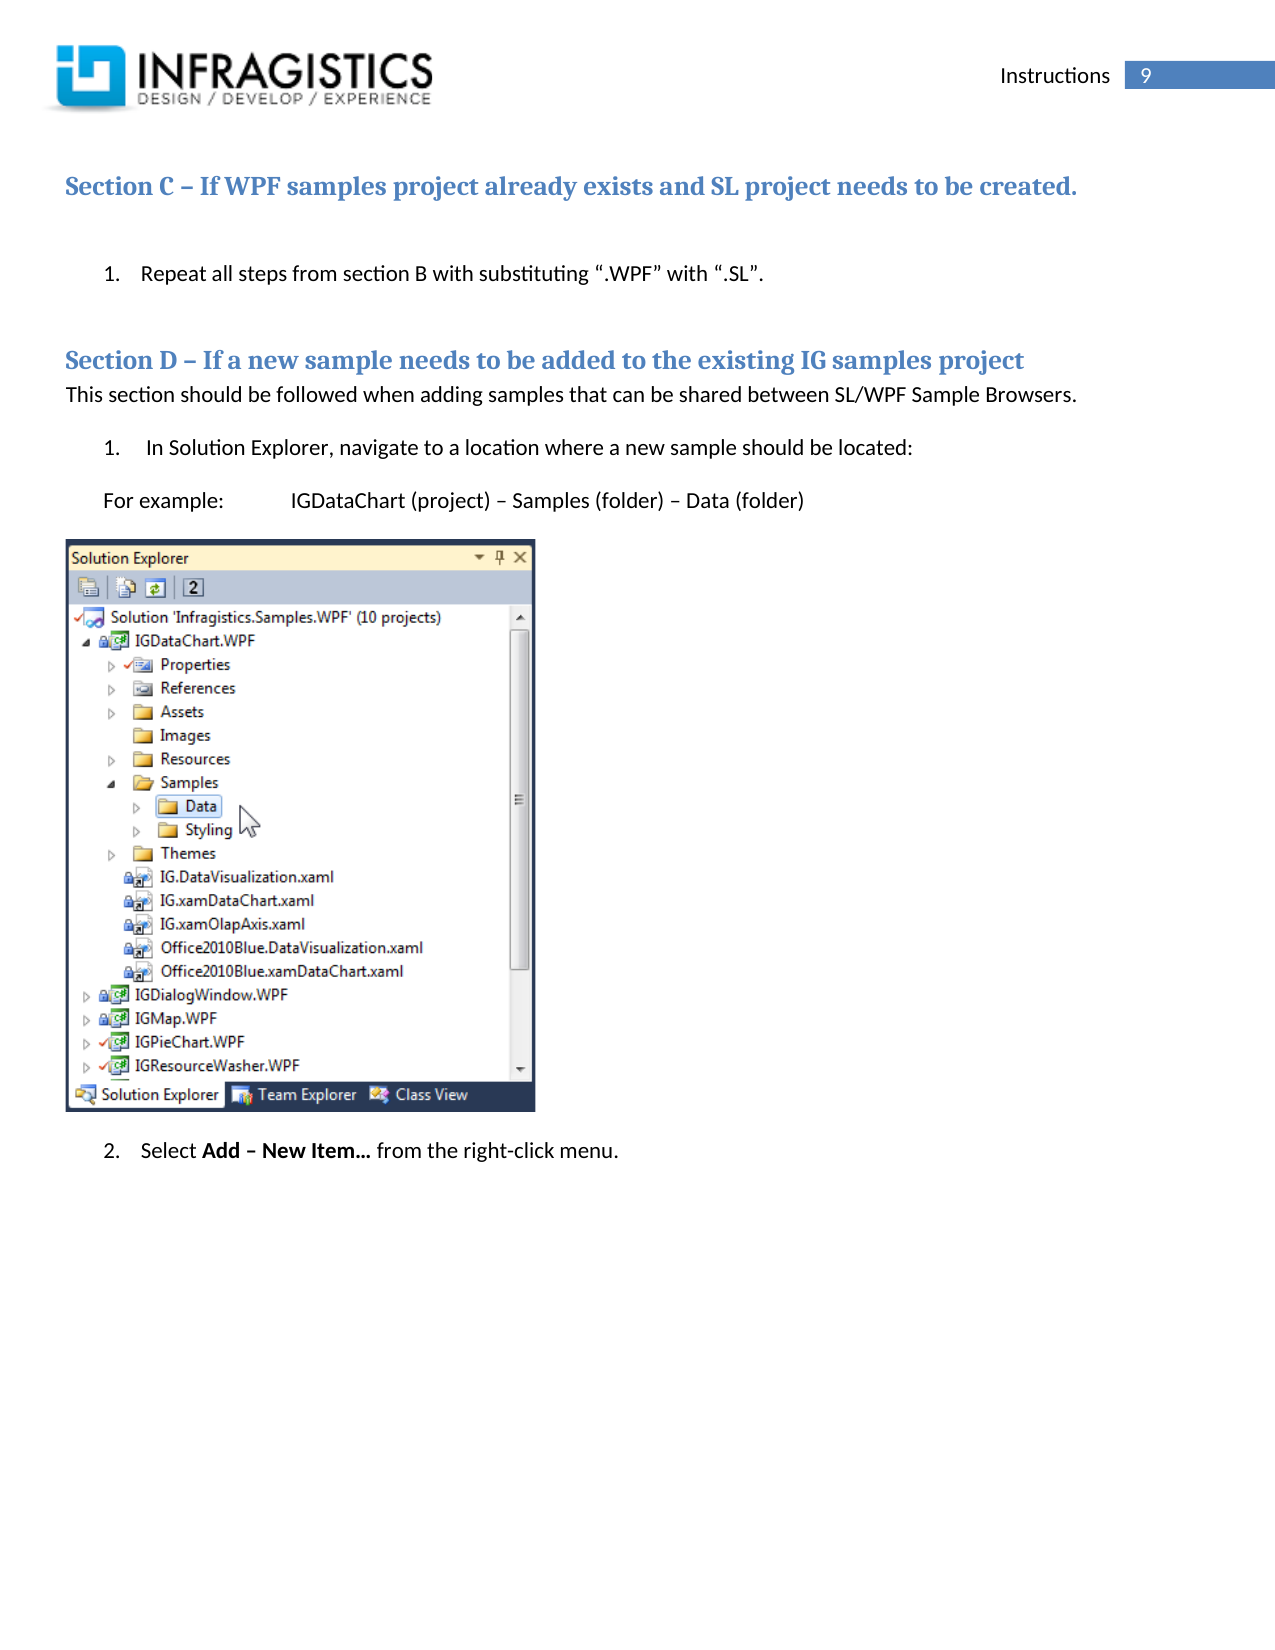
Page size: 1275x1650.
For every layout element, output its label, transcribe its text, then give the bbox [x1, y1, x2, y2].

text This section should be followed when adding samples that can be shared between SL/WPF Sample Browsers. [66, 381, 1125, 408]
picture [65, 539, 536, 1112]
list Repeat all steps from section B with substituting “.WPF” with “.SL”. [103, 259, 1125, 288]
subtitle Section D – If a new sample needs to be added to the existing IG samples project [66, 345, 1125, 376]
list In Solution Explorer, navigate to a location where a new sample should be located: [103, 433, 1125, 462]
text For example: IGDataChart (project) – Samples (folder) – Data (folder) [103, 487, 1125, 514]
list Select Add – New Item… from the right-click menu. [103, 1136, 1125, 1164]
subtitle Section C – If WPF samples project already exists and SL project needs to be created. [66, 171, 1125, 202]
picture [41, 36, 433, 114]
